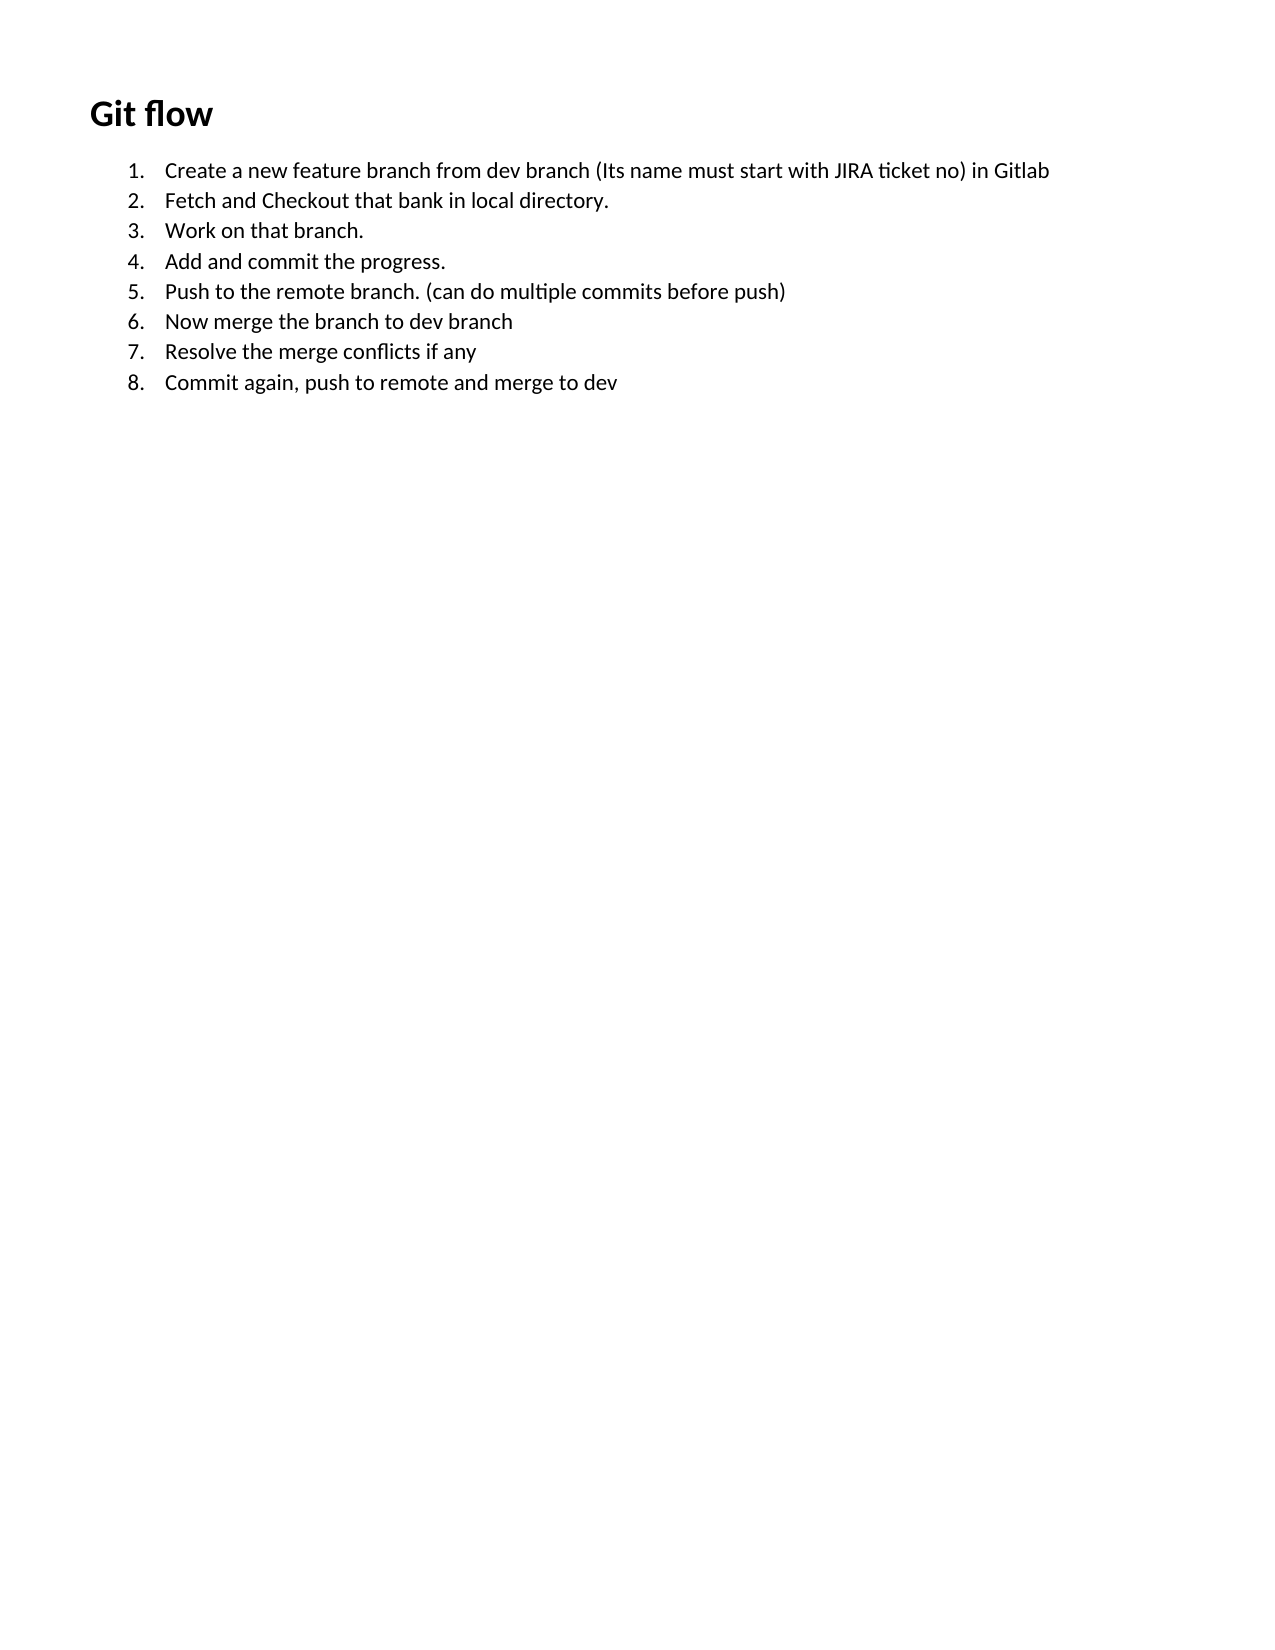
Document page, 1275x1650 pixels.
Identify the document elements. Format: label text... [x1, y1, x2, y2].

list Resolve the merge conflicts if any [127, 337, 1185, 365]
list Work on that branch. [127, 217, 1185, 244]
list Create a new feature branch from dev branch (Its name must start with JIRA ticket no) in Gitlab [127, 156, 1185, 184]
text Git flow [90, 90, 1185, 136]
list Fetch and Checkout that bank in local directory. [127, 186, 1185, 214]
list Add and commit the progress. [127, 247, 1185, 275]
list Now merge the branch to dev branch [127, 307, 1185, 335]
list Push to the remote branch. (can do multiple commits before push) [127, 277, 1185, 305]
list Commit again, push to remote and merge to dev [127, 368, 1185, 396]
